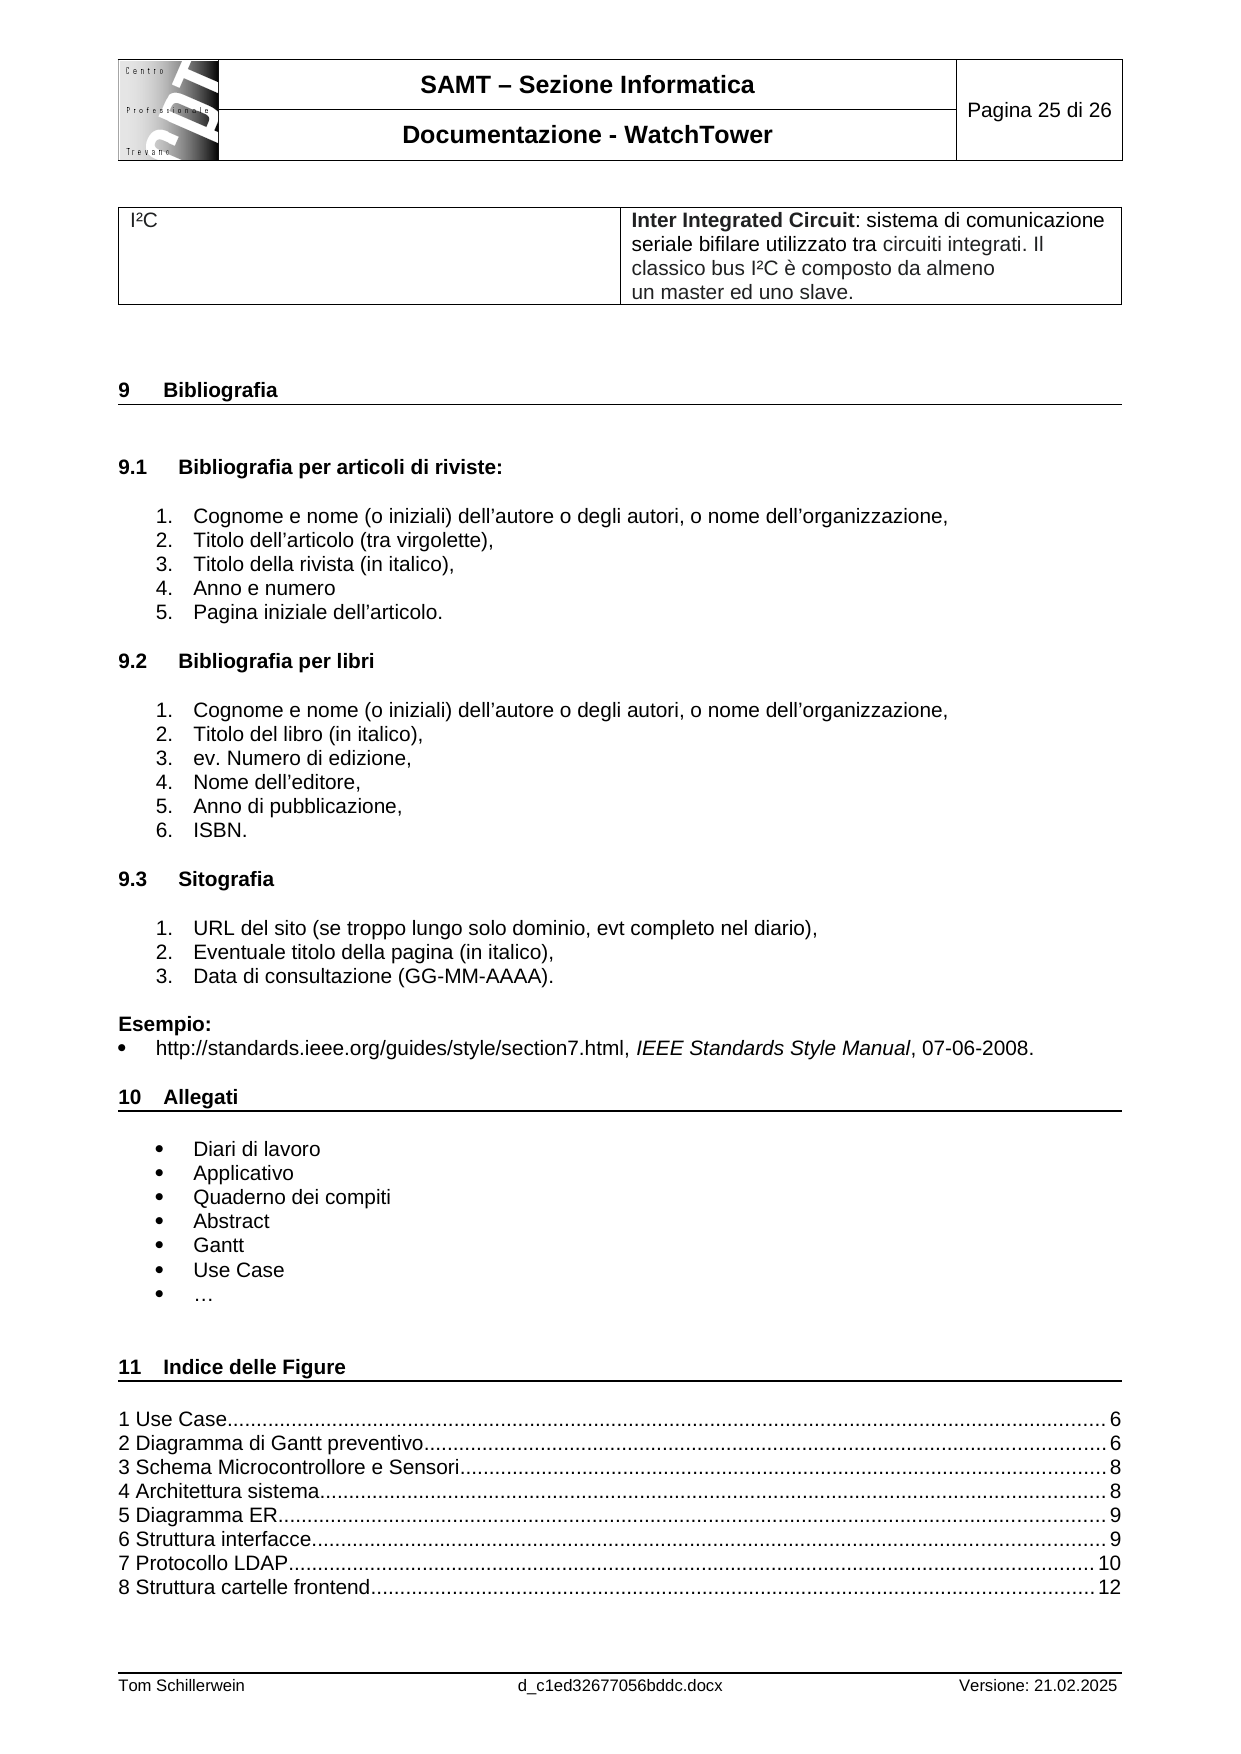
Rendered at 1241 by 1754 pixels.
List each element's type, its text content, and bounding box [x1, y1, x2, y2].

list … [156, 1281, 1122, 1306]
subtitle Bibliografia per libri [118, 649, 1122, 673]
list http://standards.ieee.org/guides/style/section7.html, IEEE Standards Style Manual, 07-06-2008. [118, 1035, 1122, 1059]
subtitle Allegati [118, 1084, 1122, 1110]
table_cell Inter Integrated Circuit: sistema di comunicazione seriale bifilare utilizzato tra circuiti integrati. Il classico bus I²C è composto da almeno un master ed uno slave. [621, 208, 1121, 304]
text Esempio: [118, 1011, 1122, 1035]
list Data di consultazione (GG-MM-AAAA). [156, 963, 1122, 987]
list Abstract [156, 1209, 1122, 1233]
list ev. Numero di edizione, [156, 746, 1122, 770]
list Titolo dell’articolo (tra virgolette), [156, 528, 1122, 552]
list Applicativo [156, 1161, 1122, 1185]
text 2 Diagramma di Gantt preventivo 6 [118, 1431, 1122, 1455]
list Titolo del libro (in italico), [156, 722, 1122, 746]
list ISBN. [156, 818, 1122, 842]
text 5 Diagramma ER 9 [118, 1503, 1122, 1527]
subtitle Bibliografia per articoli di riviste: [118, 455, 1122, 479]
list Pagina iniziale dell’articolo. [156, 600, 1122, 624]
picture [118, 60, 219, 160]
list Anno e numero [156, 576, 1122, 600]
list URL del sito (se troppo lungo solo dominio, evt completo nel diario), [156, 916, 1122, 939]
list Use Case [156, 1257, 1122, 1281]
list Eventuale titolo della pagina (in italico), [156, 939, 1122, 963]
list Titolo della rivista (in italico), [156, 552, 1122, 576]
text 8 Struttura cartelle frontend 12 [118, 1575, 1122, 1599]
list Anno di pubblicazione, [156, 794, 1122, 818]
text 3 Schema Microcontrollore e Sensori 8 [118, 1455, 1122, 1479]
text 7 Protocollo LDAP 10 [118, 1551, 1122, 1575]
list Cognome e nome (o iniziali) dell’autore o degli autori, o nome dell’organizzazione, [156, 504, 1122, 528]
list Gantt [156, 1233, 1122, 1257]
subtitle Sitografia [118, 867, 1122, 891]
text 6 Struttura interfacce 9 [118, 1527, 1122, 1551]
subtitle Bibliografia [118, 378, 1122, 404]
subtitle Indice delle Figure [118, 1354, 1122, 1380]
table_cell I²C [119, 208, 620, 304]
list Nome dell’editore, [156, 770, 1122, 794]
text 4 Architettura sistema 8 [118, 1479, 1122, 1503]
list Diari di lavoro [156, 1137, 1122, 1161]
text 1 Use Case 6 [118, 1407, 1122, 1431]
list Cognome e nome (o iniziali) dell’autore o degli autori, o nome dell’organizzazione, [156, 698, 1122, 722]
list Quaderno dei compiti [156, 1185, 1122, 1209]
